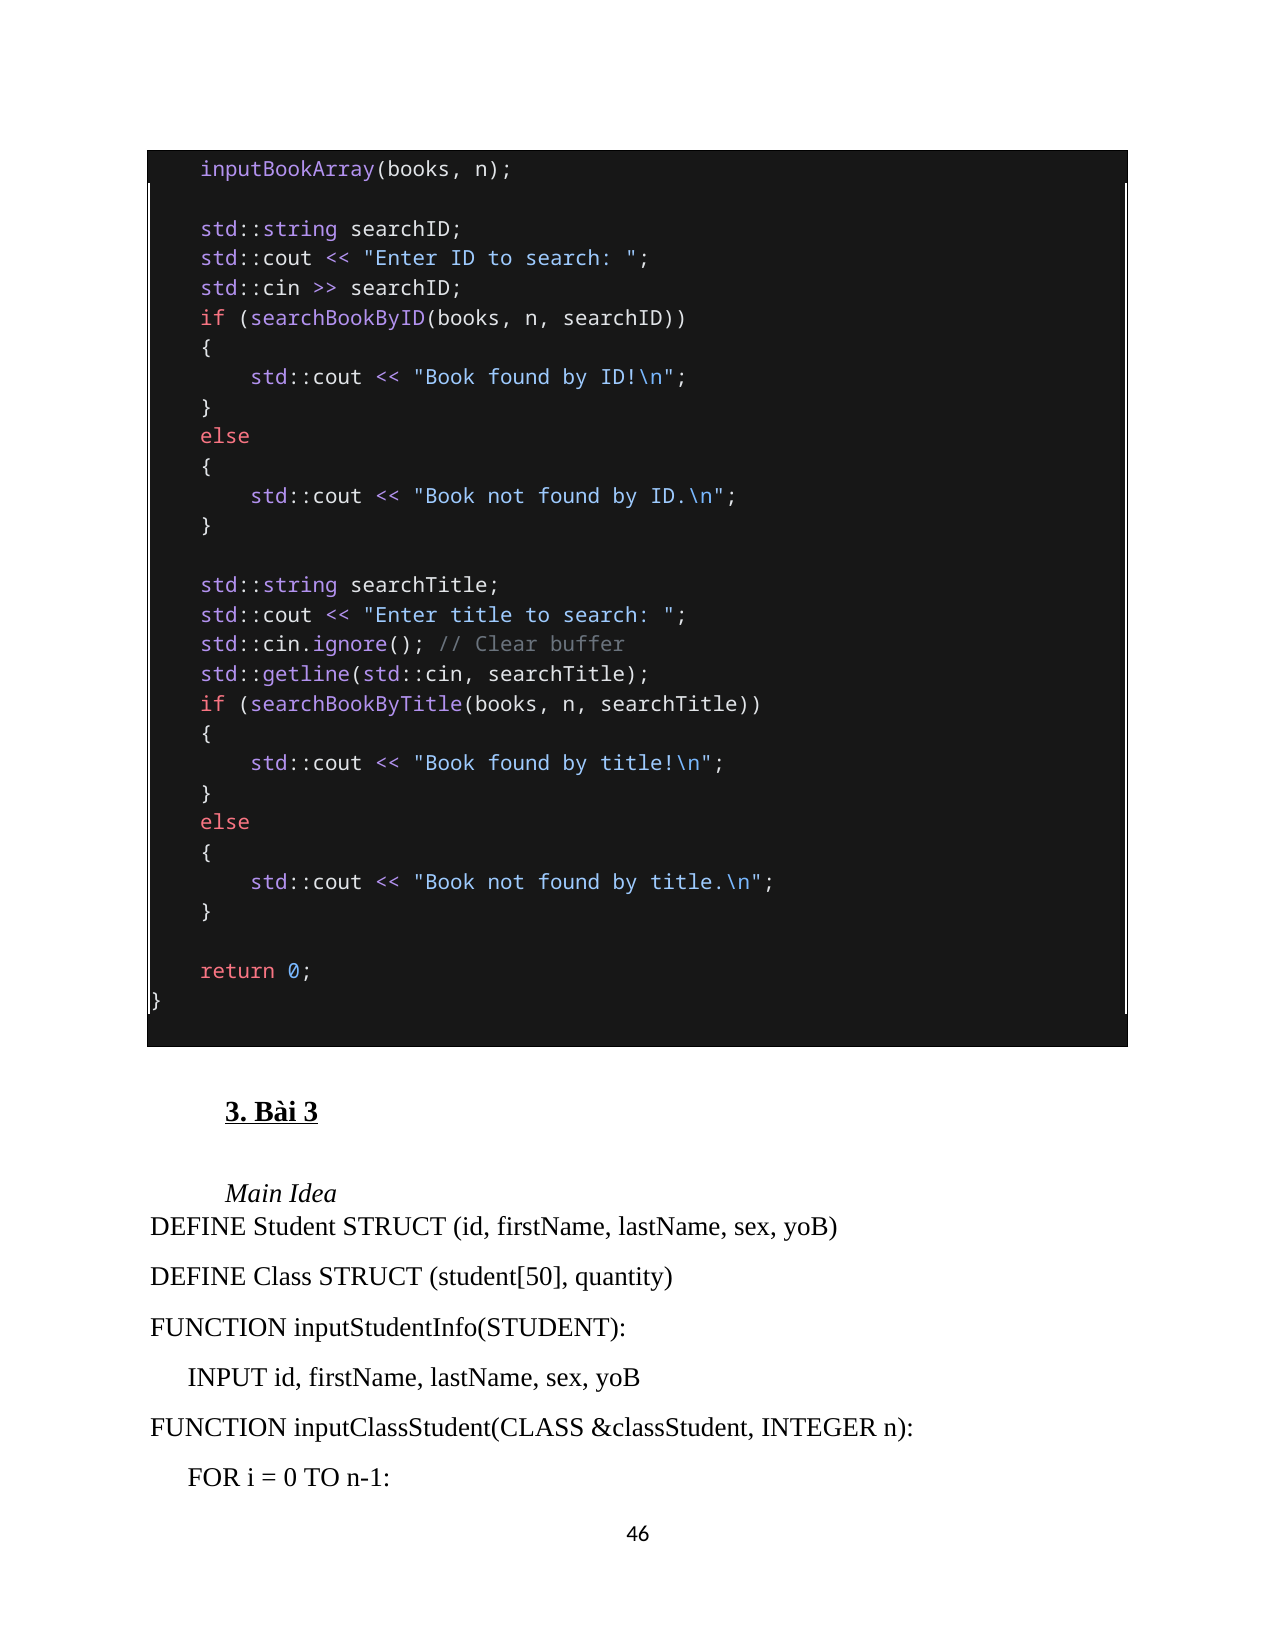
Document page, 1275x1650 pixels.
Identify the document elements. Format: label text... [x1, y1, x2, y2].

text { [150, 836, 1125, 866]
text std::cout << "Book found by title!\n"; [150, 747, 1125, 777]
text DEFINE Student STRUCT (id, firstName, lastName, sex, yoB) [150, 1210, 1125, 1241]
text DEFINE Class STRUCT (student[50], quantity) [150, 1261, 1125, 1292]
text else [150, 420, 1125, 450]
text INPUT id, firstName, lastName, sex, yoB [187, 1361, 1125, 1392]
text return 0; [150, 955, 1125, 984]
text std::cout << "Book not found by ID.\n"; [150, 480, 1125, 509]
text } [150, 391, 1125, 420]
text std::cout << "Book found by ID!\n"; [150, 361, 1125, 391]
text std::getline(std::cin, searchTitle); [150, 658, 1125, 687]
text { [150, 331, 1125, 361]
text else [150, 806, 1125, 836]
text if (searchBookByID(books, n, searchID)) [150, 302, 1125, 331]
text } [150, 984, 1125, 1011]
text } [150, 777, 1125, 806]
text inputBookArray(books, n); [148, 151, 1127, 183]
text std::string searchTitle; [150, 569, 1125, 598]
subtitle 3. Bài 3 [225, 1094, 1125, 1127]
subtitle Main Idea [225, 1177, 1125, 1208]
text FOR i = 0 TO n-1: [187, 1461, 1125, 1492]
text std::cout << "Book not found by title.\n"; [150, 866, 1125, 895]
text if (searchBookByTitle(books, n, searchTitle)) [150, 687, 1125, 717]
text std::cin.ignore(); // Clear buffer [150, 628, 1125, 658]
text FUNCTION inputStudentInfo(STUDENT): [150, 1311, 1125, 1342]
text } [150, 509, 1125, 539]
text { [150, 450, 1125, 480]
text { [150, 717, 1125, 747]
text } [150, 895, 1125, 925]
text std::cout << "Enter title to search: "; [150, 598, 1125, 628]
text std::cin >> searchID; [150, 272, 1125, 302]
text std::string searchID; [150, 212, 1125, 242]
text std::cout << "Enter ID to search: "; [150, 242, 1125, 272]
text FUNCTION inputClassStudent(CLASS &classStudent, INTEGER n): [150, 1411, 1125, 1442]
